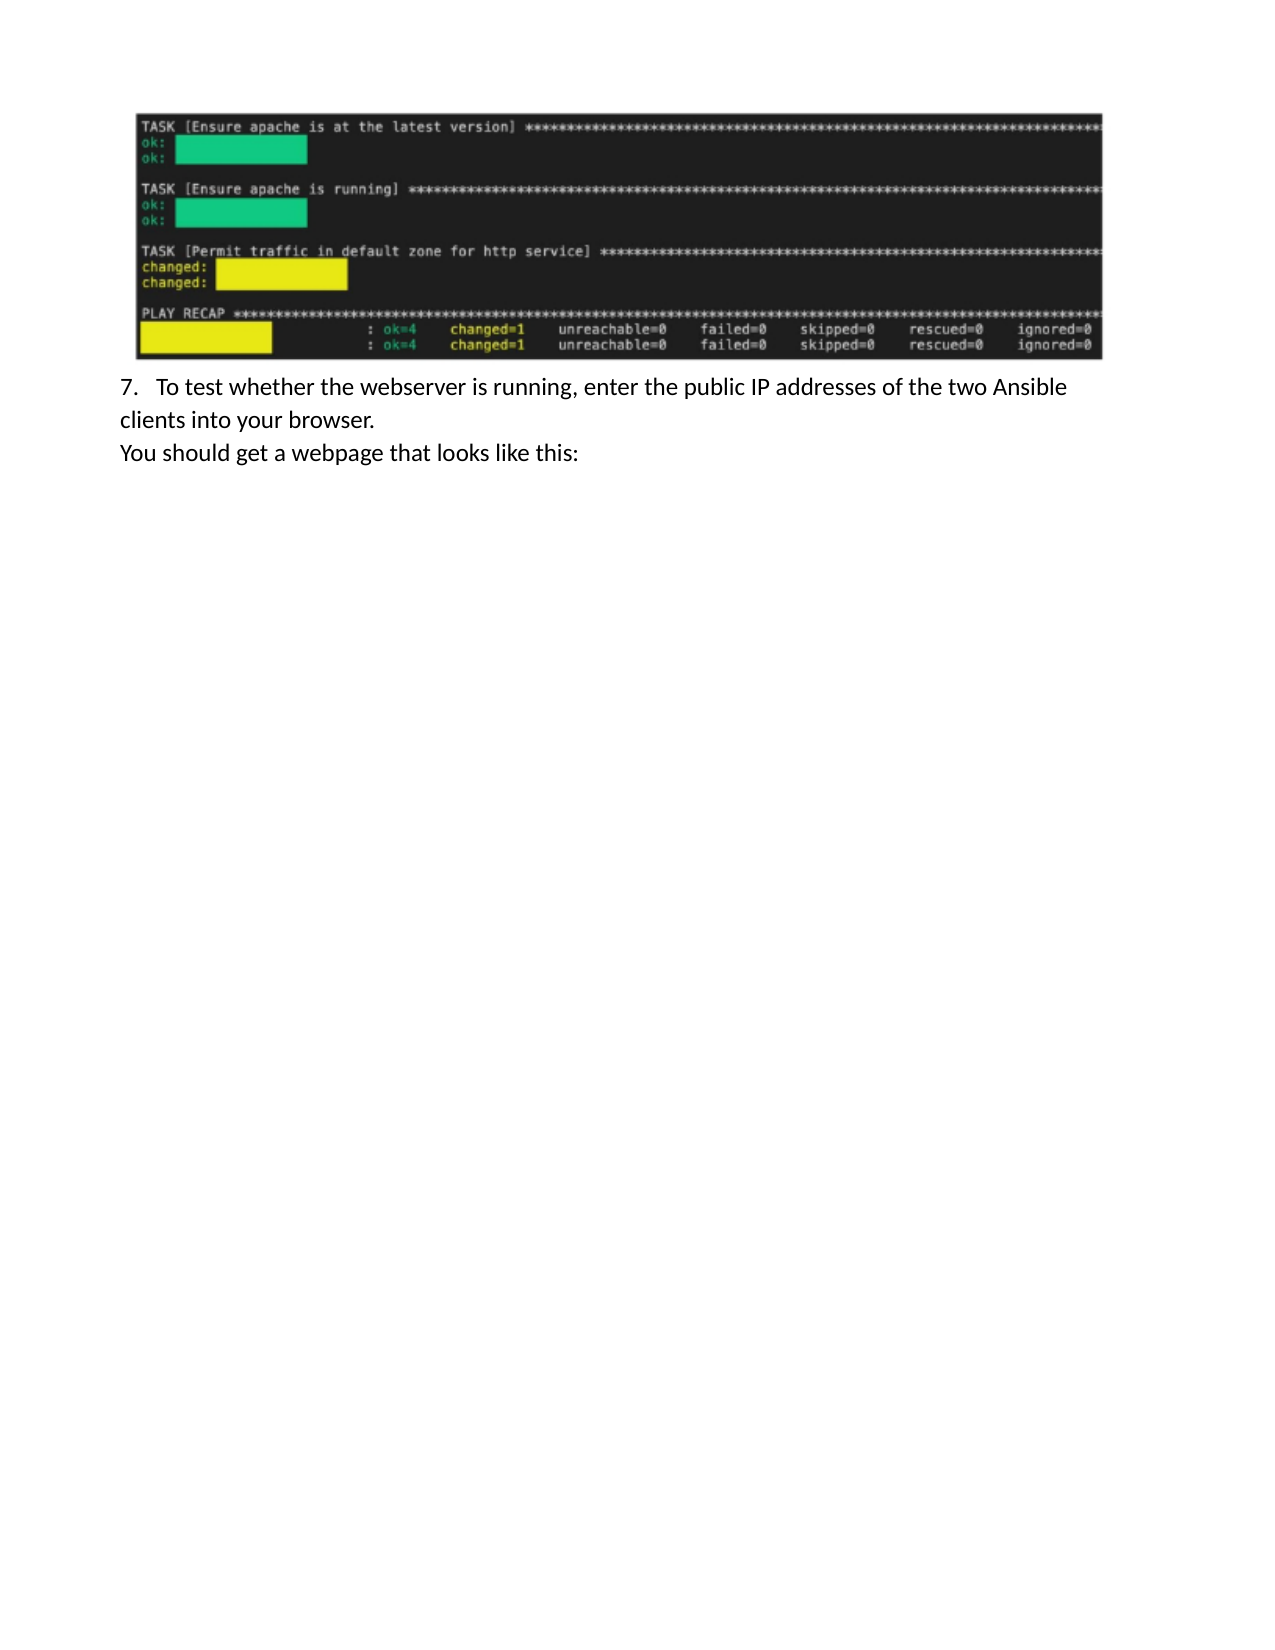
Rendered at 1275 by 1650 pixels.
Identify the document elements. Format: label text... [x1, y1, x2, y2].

text You should get a webpage that looks like this: [120, 437, 1185, 468]
text clients into your browser. [120, 404, 1185, 435]
picture [125, 105, 1112, 369]
text 7. To test whether the webserver is running, enter the public IP addresses of the two Ansible [120, 371, 1185, 402]
